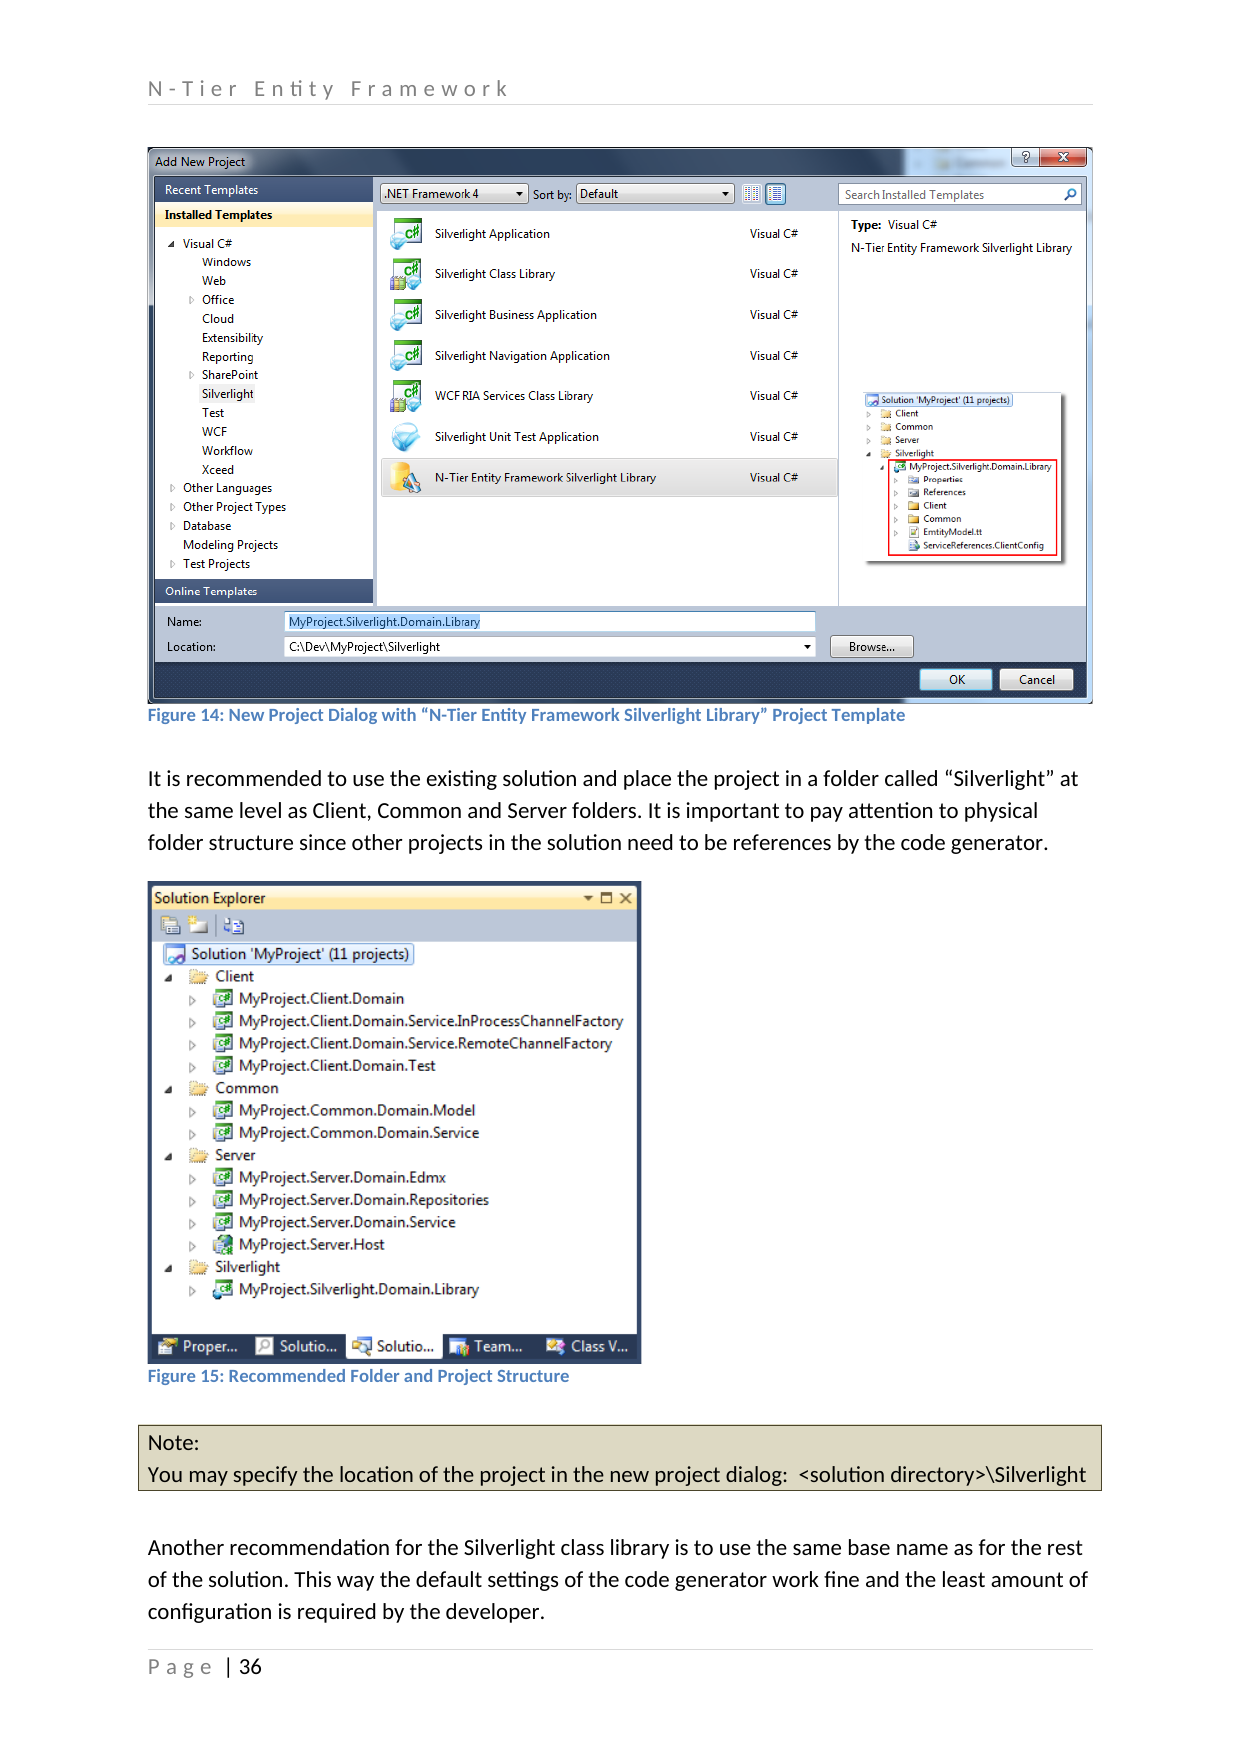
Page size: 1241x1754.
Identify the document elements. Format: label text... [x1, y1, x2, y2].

picture [147, 881, 642, 1364]
text Note: You may specify the location of the project in the new project dialog: <solution directory>\Silverlight [139, 1426, 1101, 1490]
text Another recommendation for the Silverlight class library is to use the same base name as for the rest of the solution. This way the default settings of the code generator work fine and the least amount of configuration is required by the developer. [148, 1533, 1093, 1625]
text Figure 15: Recommended Folder and Project Structure [148, 1364, 1093, 1387]
picture [147, 147, 1093, 704]
text It is recommended to use the existing solution and place the project in a folder called “Silverlight” at the same level as Client, Common and Server folders. It is important to pay attention to physical folder structure since other projects in the solution need to be references by the code generator. [148, 764, 1093, 856]
text Figure 14: New Project Dialog with “N-Tier Entity Framework Silverlight Library” Project Template [148, 704, 1093, 727]
